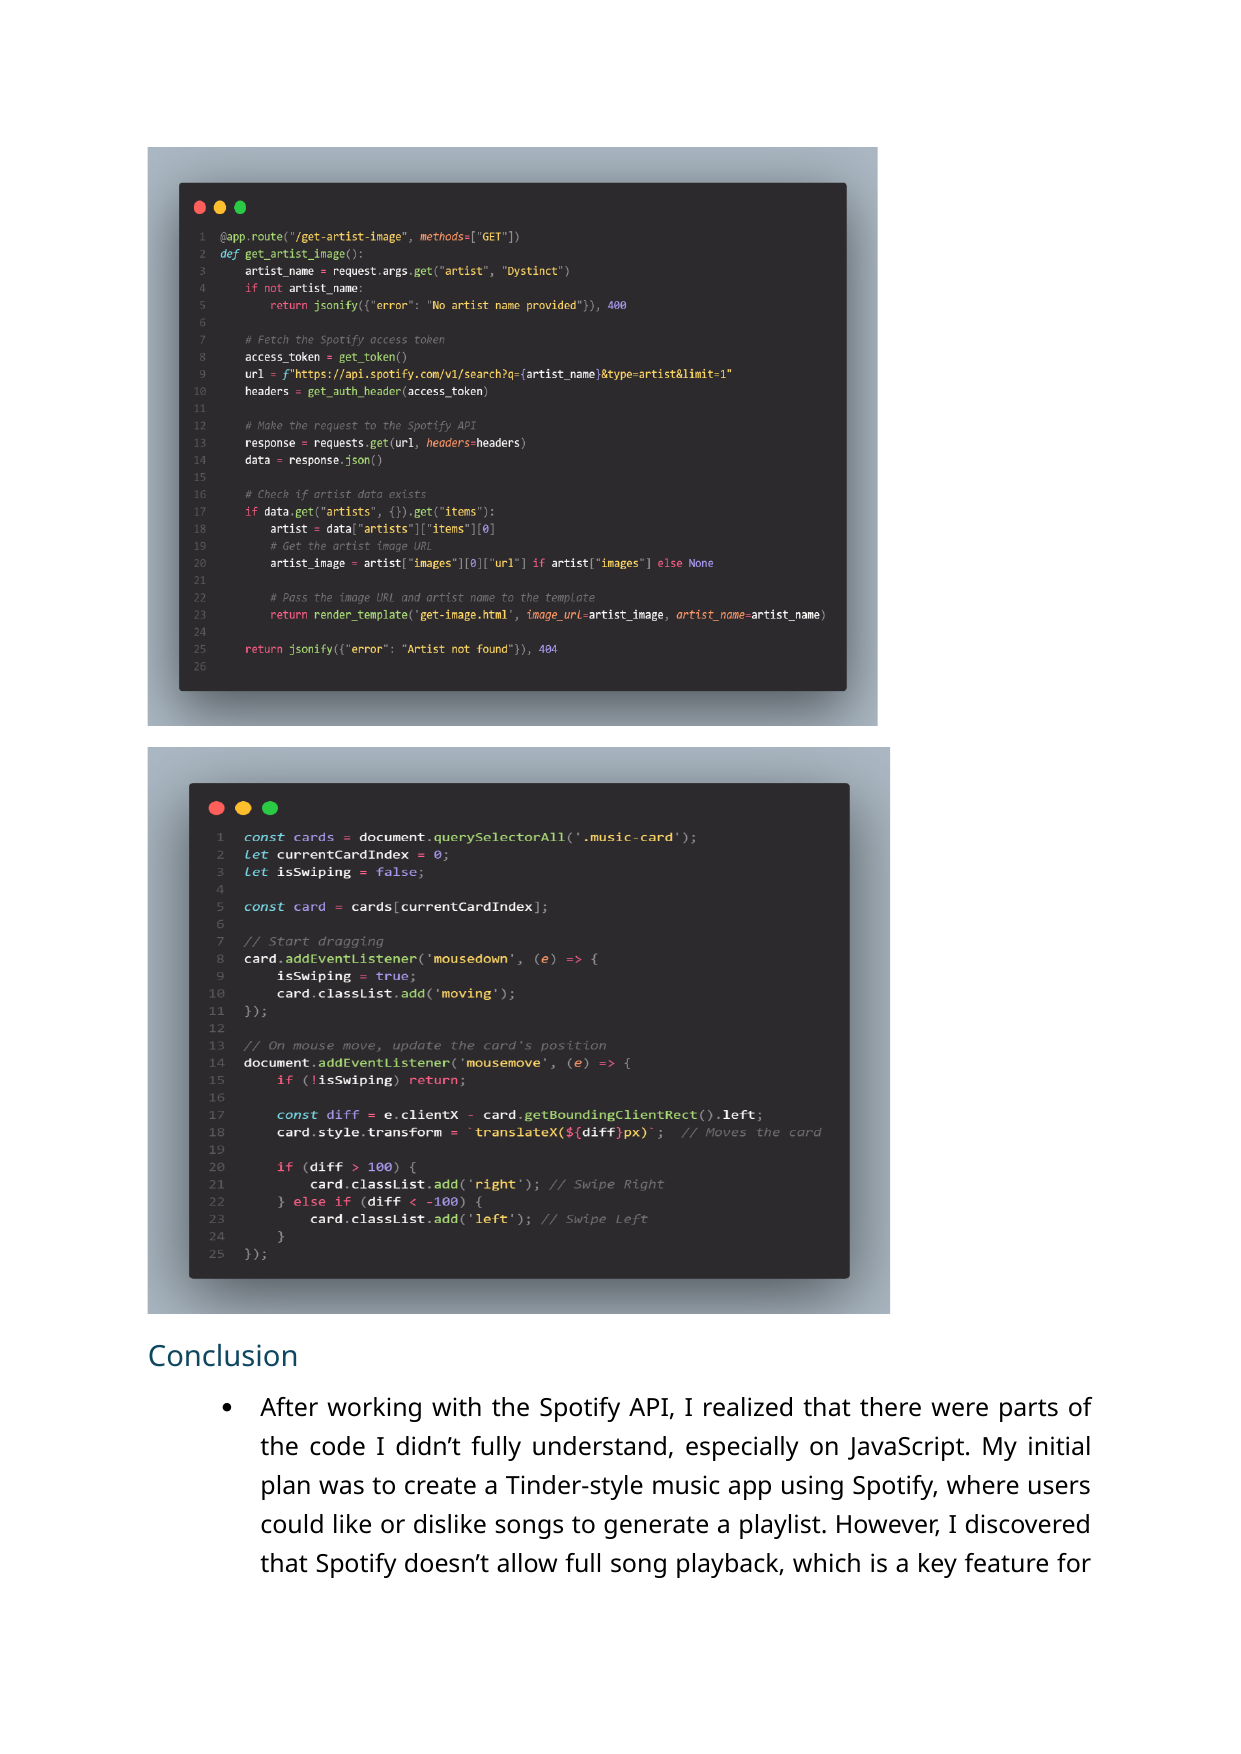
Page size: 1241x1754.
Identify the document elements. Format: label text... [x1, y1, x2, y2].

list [223, 1389, 1093, 1580]
picture [147, 147, 878, 726]
subtitle Conclusion [148, 1335, 1093, 1375]
picture [147, 747, 891, 1314]
